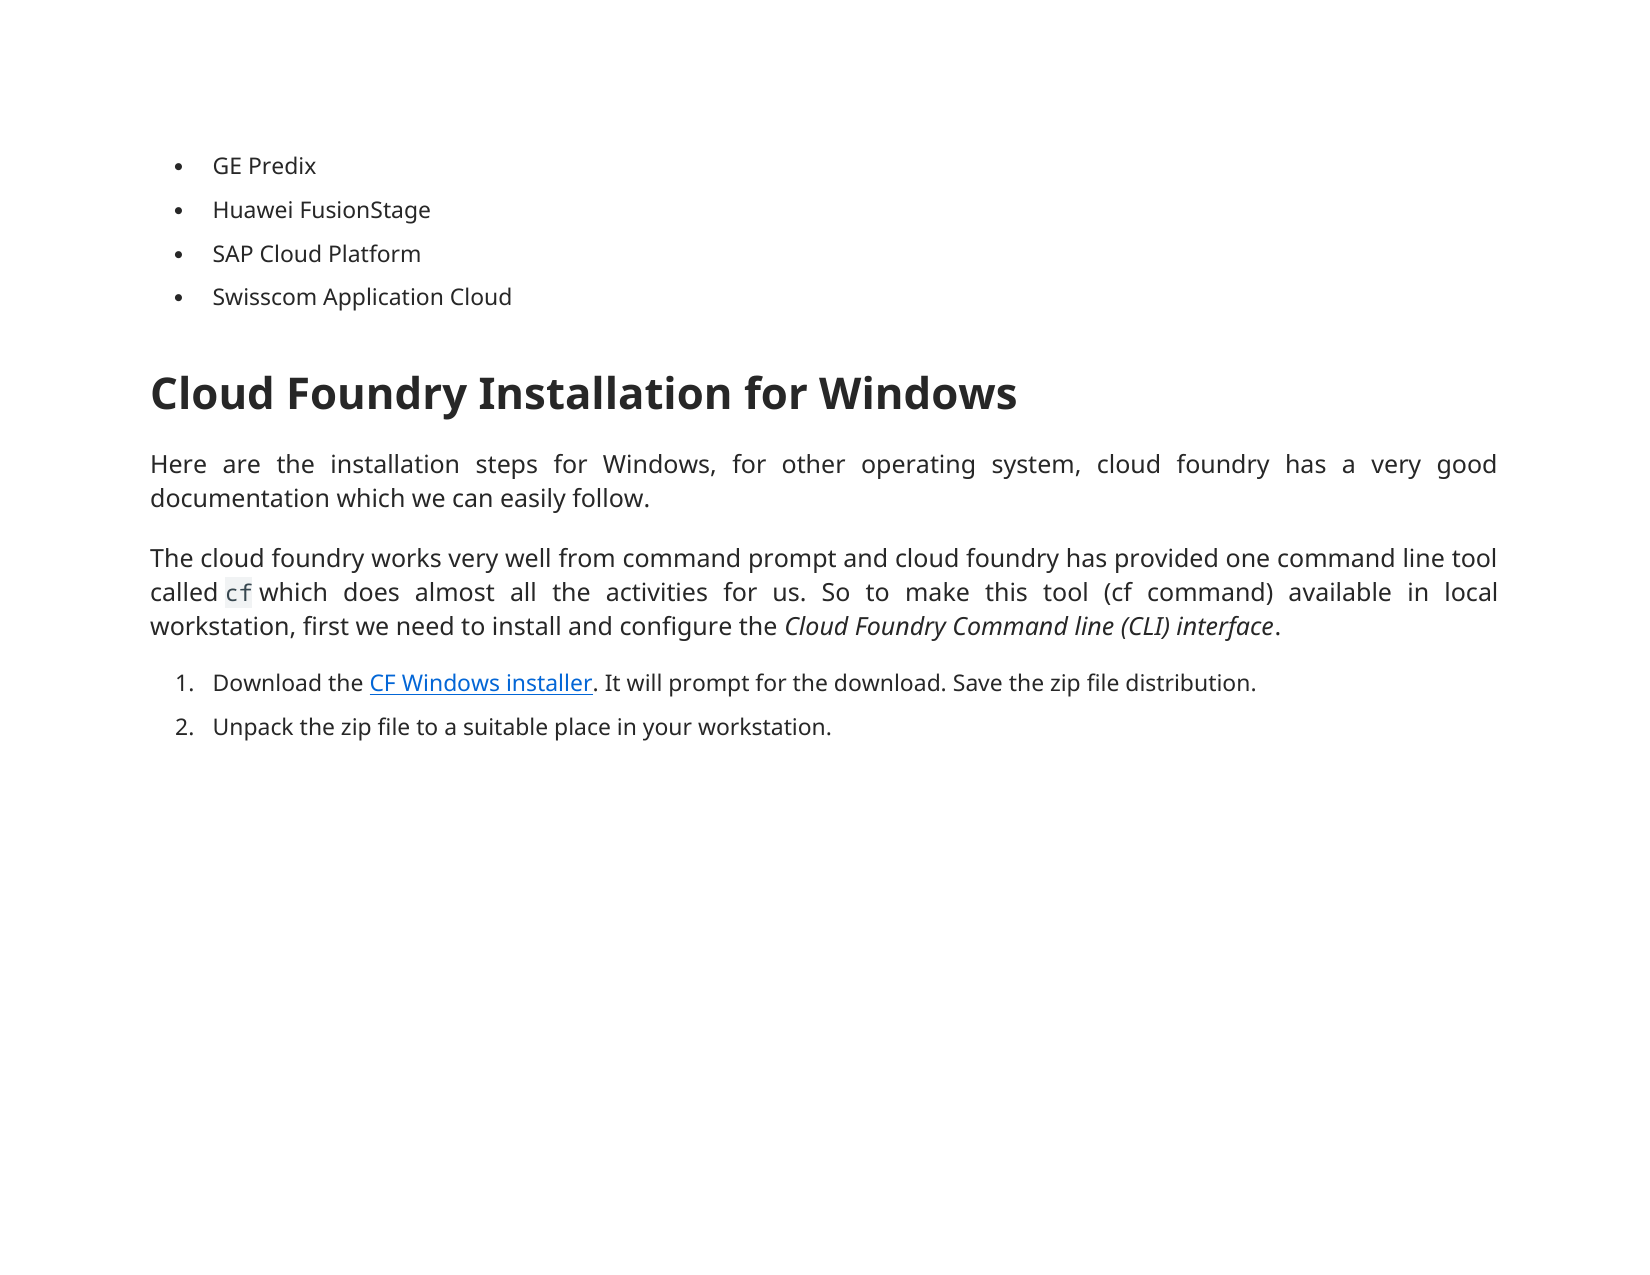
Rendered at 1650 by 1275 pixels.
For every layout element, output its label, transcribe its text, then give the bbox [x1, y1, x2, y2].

list SAP Cloud Platform [175, 237, 1500, 269]
list Swisscom Application Cloud [175, 281, 1500, 312]
list Huawei FusionStage [175, 194, 1500, 225]
text The cloud foundry works very well from command prompt and cloud foundry has provided one command line tool called cf which does almost all the activities for us. So to make this tool (cf command) available in local workstation, first we need to install and configure the Cloud Foundry Command line (CLI) interface. [150, 540, 1500, 642]
text Here are the installation steps for Windows, for other operating system, cloud foundry has a very good documentation which we can easily follow. [150, 447, 1500, 515]
subtitle Cloud Foundry Installation for Windows [150, 362, 1500, 422]
list Download the CF Windows installer. It will prompt for the download. Save the zip file distribution. [175, 667, 1500, 699]
list GE Predix [175, 150, 1500, 181]
list Unpack the zip file to a suitable place in your workstation. [175, 711, 1500, 742]
